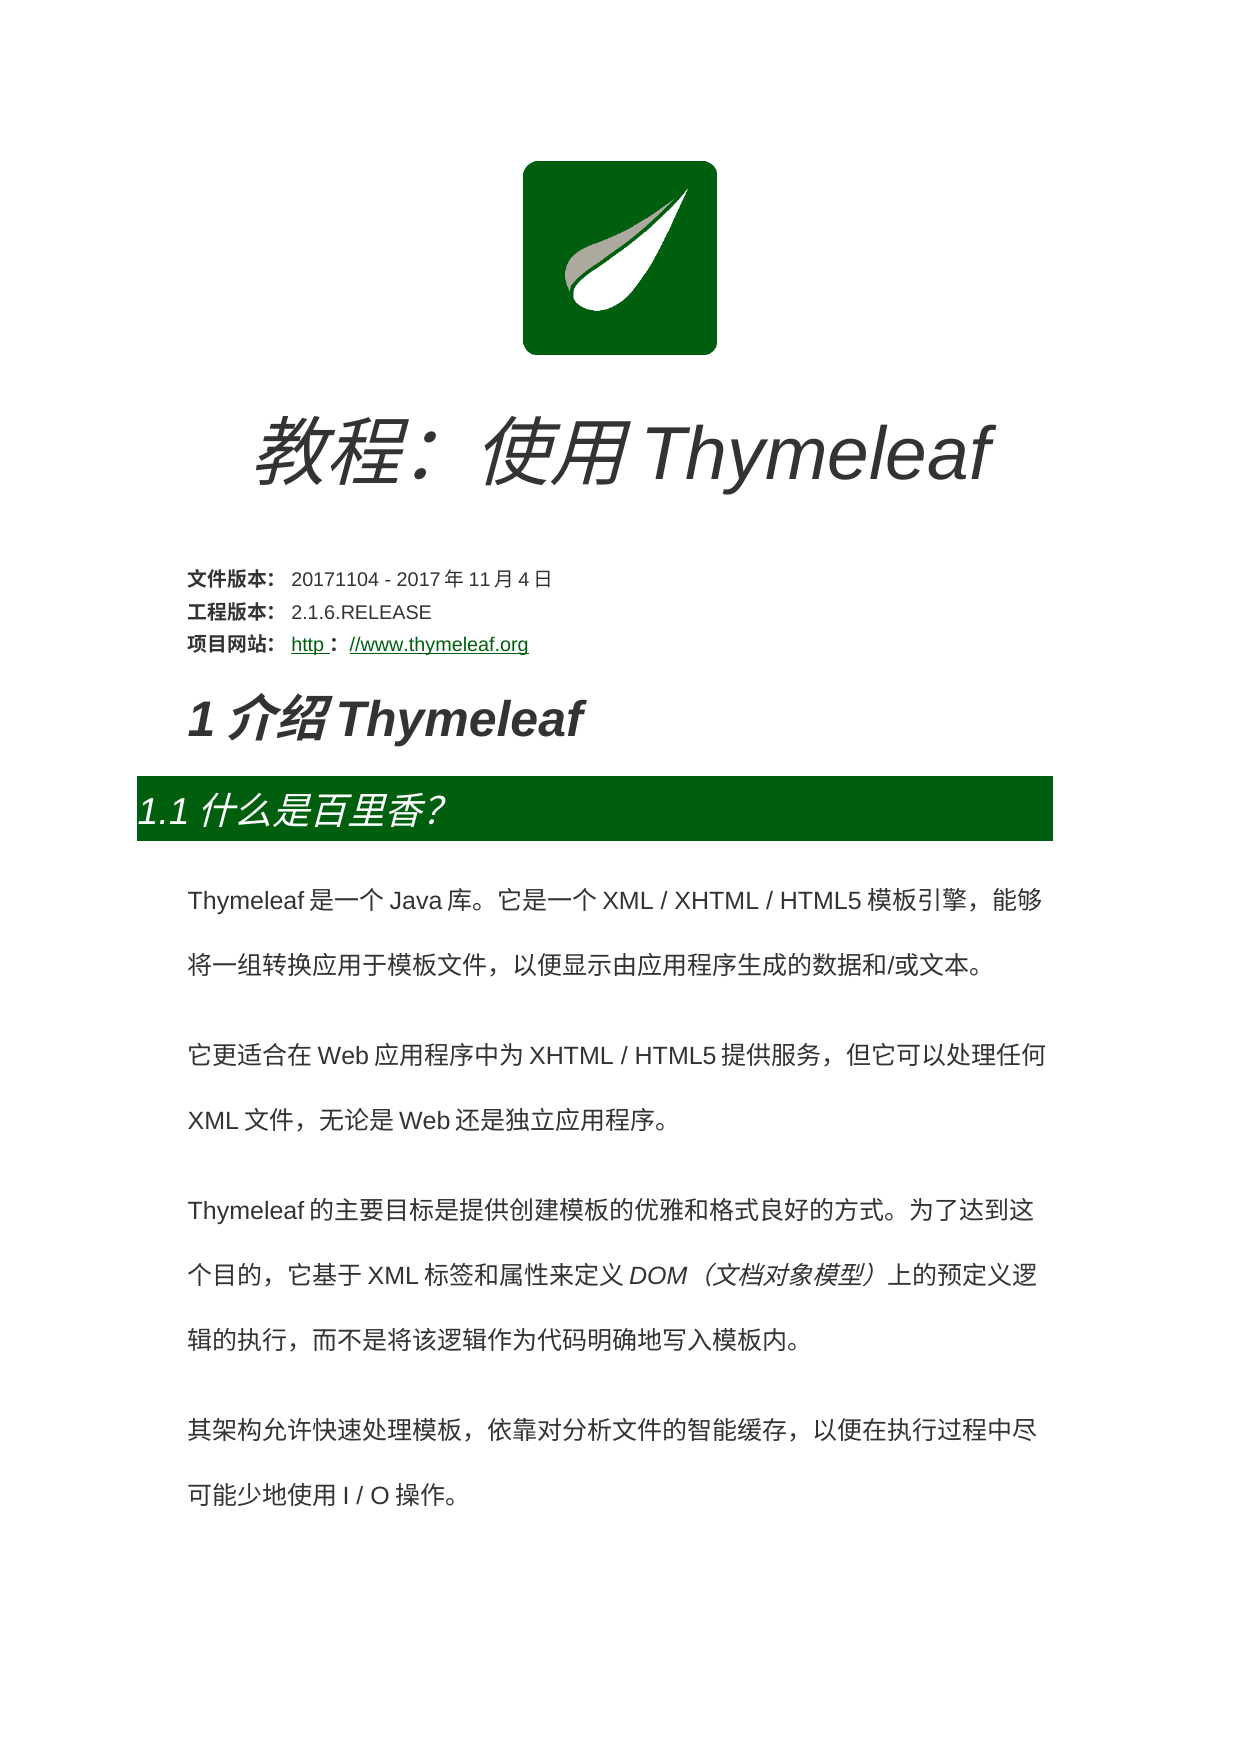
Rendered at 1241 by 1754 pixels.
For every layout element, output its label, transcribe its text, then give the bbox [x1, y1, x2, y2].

text 其架构允许快速处理模板，依靠对分析文件的智能缓存，以便在执行过程中尽可能少地使用I / O操作。 [187, 1396, 1053, 1526]
text 教程：使用Thymeleaf [200, 382, 1040, 512]
text 1介绍Thymeleaf [187, 666, 1053, 763]
text 工程版本： .RELEASE [187, 594, 1053, 627]
text 文件版本： 20171104 - 2017年11月4日 [187, 562, 1053, 594]
picture [523, 161, 717, 355]
text Thymeleaf的主要目标是提供创建模板的优雅和格式良好的方式。为了达到这个目的，它基于XML标签和属性来定义DOM（文档对象模型）上的预定义逻辑的执行，而不是将该逻辑作为代码明确地写入模板内。 [187, 1176, 1053, 1371]
text Thymeleaf是一个Java库。它是一个XML / XHTML / HTML5模板引擎，能够将一组转换应用于模板文件，以便显示由应用程序生成的数据和/或文本。 [187, 866, 1053, 996]
text 1.1什么是百里香？ [137, 776, 1053, 841]
text 它更适合在Web应用程序中为XHTML / HTML5提供服务，但它可以处理任何XML文件，无论是Web还是独立应用程序。 [187, 1021, 1053, 1151]
text 项目网站： http ：//www.thymeleaf.org [187, 627, 1053, 659]
